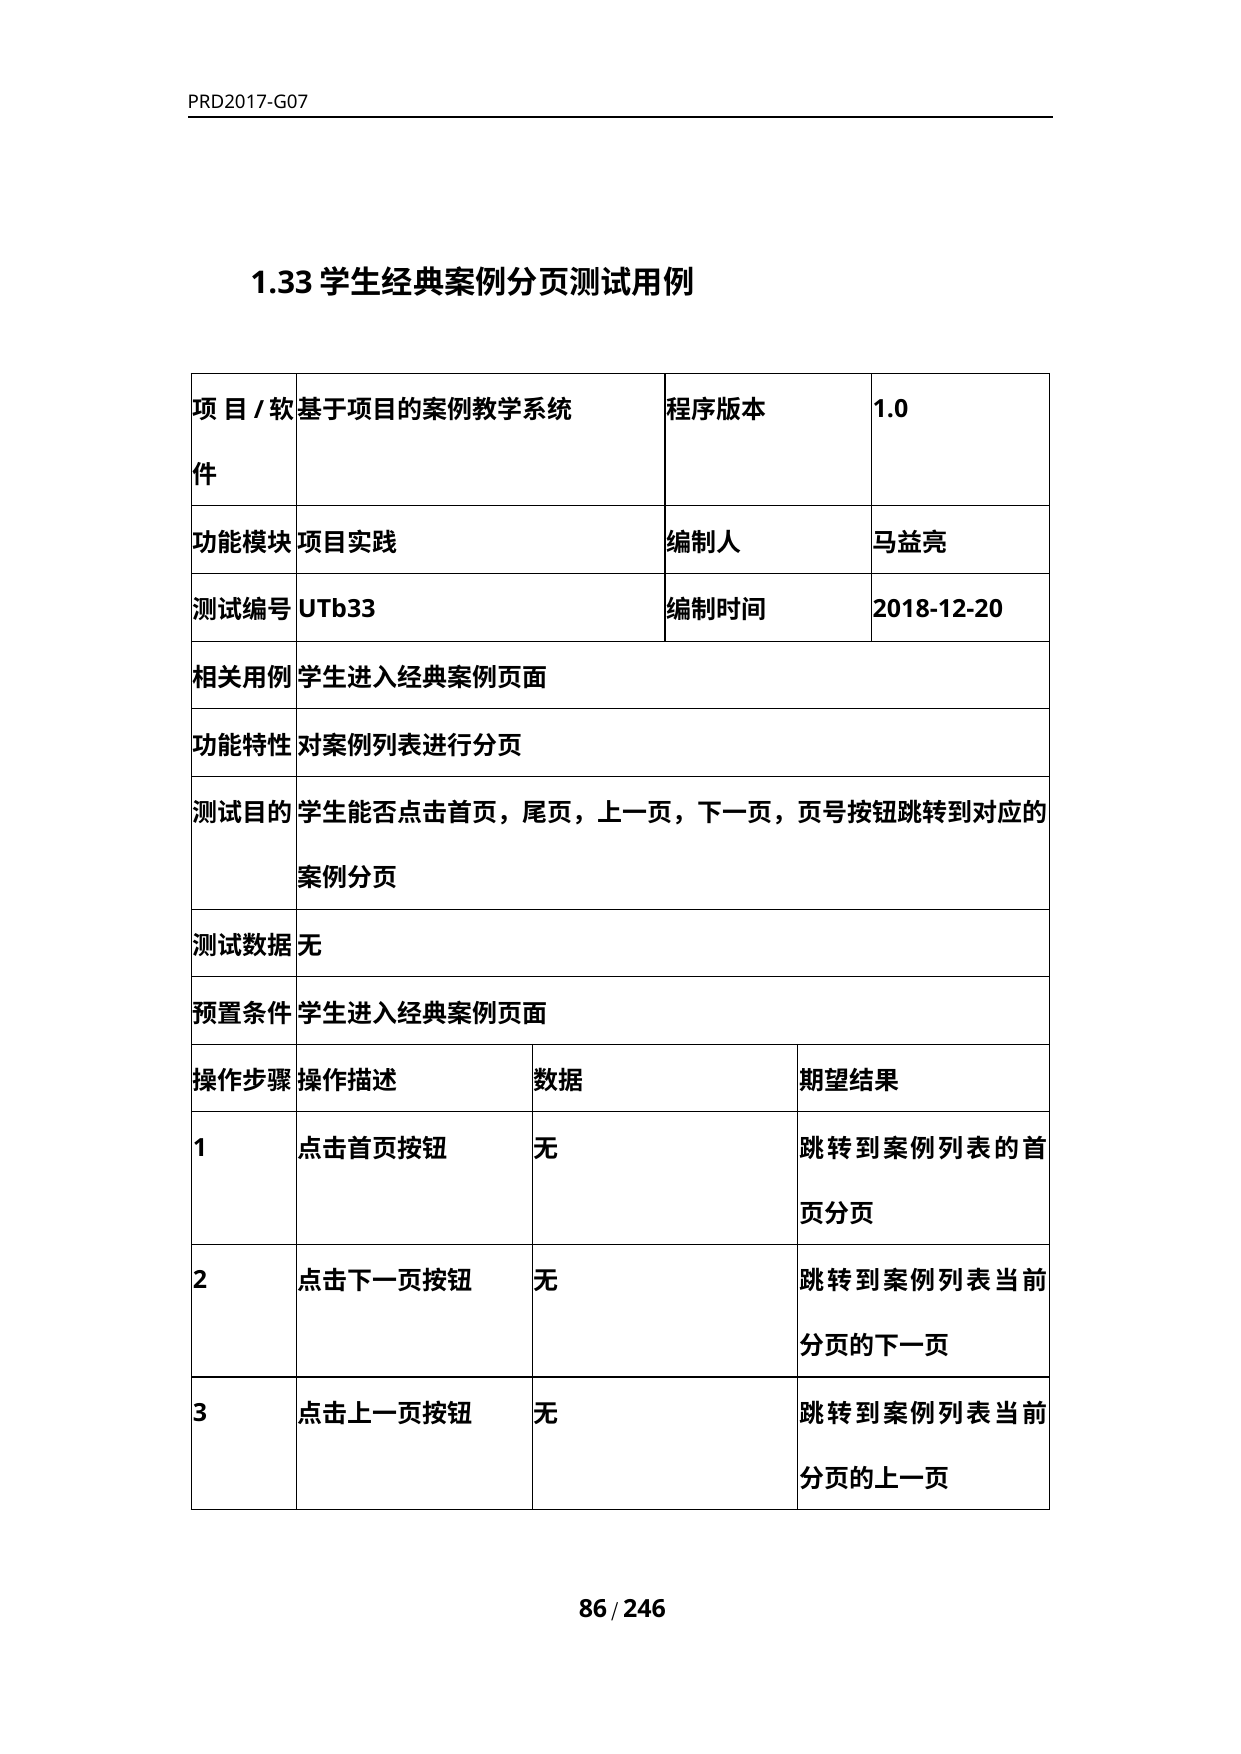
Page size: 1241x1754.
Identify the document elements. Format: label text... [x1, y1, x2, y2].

table_cell UTb33 [297, 574, 664, 641]
table_cell 3 [192, 1378, 296, 1509]
table_cell 数据 [533, 1045, 797, 1111]
table_cell 点击首页按钮 [297, 1112, 532, 1244]
table_cell 点击上一页按钮 [297, 1378, 532, 1509]
table_cell 2018-12-20 [872, 574, 1049, 641]
table_cell 无 [533, 1112, 797, 1244]
table_cell 测试数据 [192, 910, 296, 976]
table_cell 2 [192, 1245, 296, 1376]
table_cell 相关用例 [192, 642, 296, 708]
table_cell 功能模块 [192, 506, 296, 573]
table_cell 编制人 [666, 506, 871, 573]
table_cell 点击下一页按钮 [297, 1245, 532, 1376]
table_cell 学生进入经典案例页面 [297, 642, 1049, 708]
table_cell 跳转到案例列表当前分页的下一页 [798, 1245, 1049, 1376]
table_cell 功能特性 [192, 709, 296, 776]
table_cell 无 [533, 1378, 797, 1509]
table_cell 测试目的 [192, 777, 296, 908]
table_cell 对案例列表进行分页 [297, 709, 1049, 776]
table_cell 测试编号 [192, 574, 296, 641]
table_cell 期望结果 [798, 1045, 1049, 1111]
table_header 基于项目的案例教学系统 [297, 374, 664, 505]
table_cell 操作步骤 [192, 1045, 296, 1111]
table_cell 无 [297, 910, 1049, 976]
table_cell 编制时间 [666, 574, 871, 641]
table_header 程序版本 [666, 374, 871, 505]
table_header 项目/软件 [192, 374, 296, 505]
table_cell 学生进入经典案例页面 [297, 977, 1049, 1044]
table_cell 1 [192, 1112, 296, 1244]
table_cell 跳转到案例列表当前分页的上一页 [798, 1378, 1049, 1509]
table_cell 无 [533, 1245, 797, 1376]
table_cell 学生能否点击首页，尾页，上一页，下一页，页号按钮跳转到对应的案例分页 [297, 777, 1049, 908]
table_cell 预置条件 [192, 977, 296, 1044]
table_cell 操作描述 [297, 1045, 532, 1111]
table_cell 项目实践 [297, 506, 664, 573]
subtitle 1.33学生经典案例分页测试用例 [187, 248, 1053, 313]
table_cell 跳转到案例列表的首页分页 [798, 1112, 1049, 1244]
table_cell 马益亮 [872, 506, 1049, 573]
table_header 1.0 [872, 374, 1049, 505]
